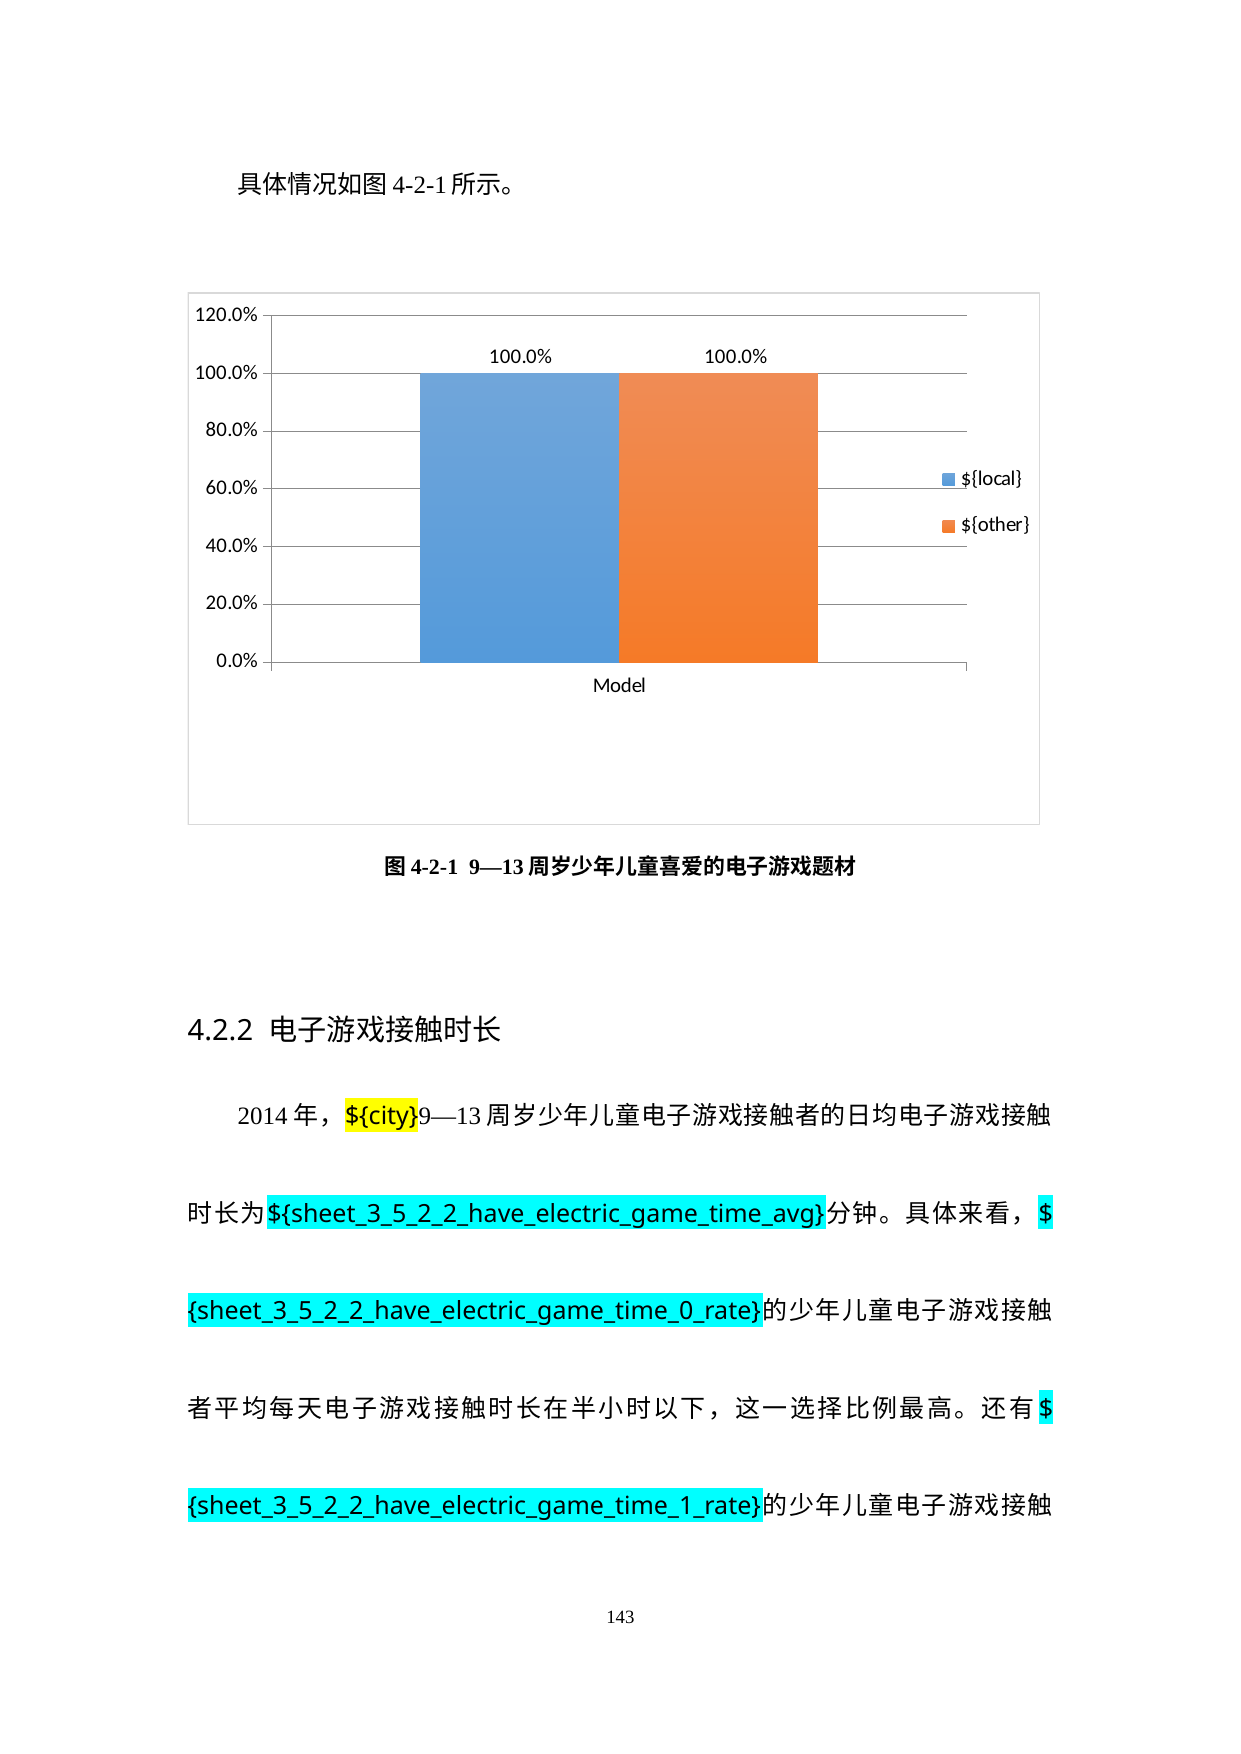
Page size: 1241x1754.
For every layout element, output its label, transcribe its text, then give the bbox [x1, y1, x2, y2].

text 4.2.2 电子游戏接触时长 [187, 995, 1053, 1060]
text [187, 1081, 1053, 1536]
text 具体情况如图4-2-1所示。 [187, 150, 1053, 215]
text 图4-2-1 9—13周岁少年儿童喜爱的电子游戏题材 [187, 848, 1053, 881]
